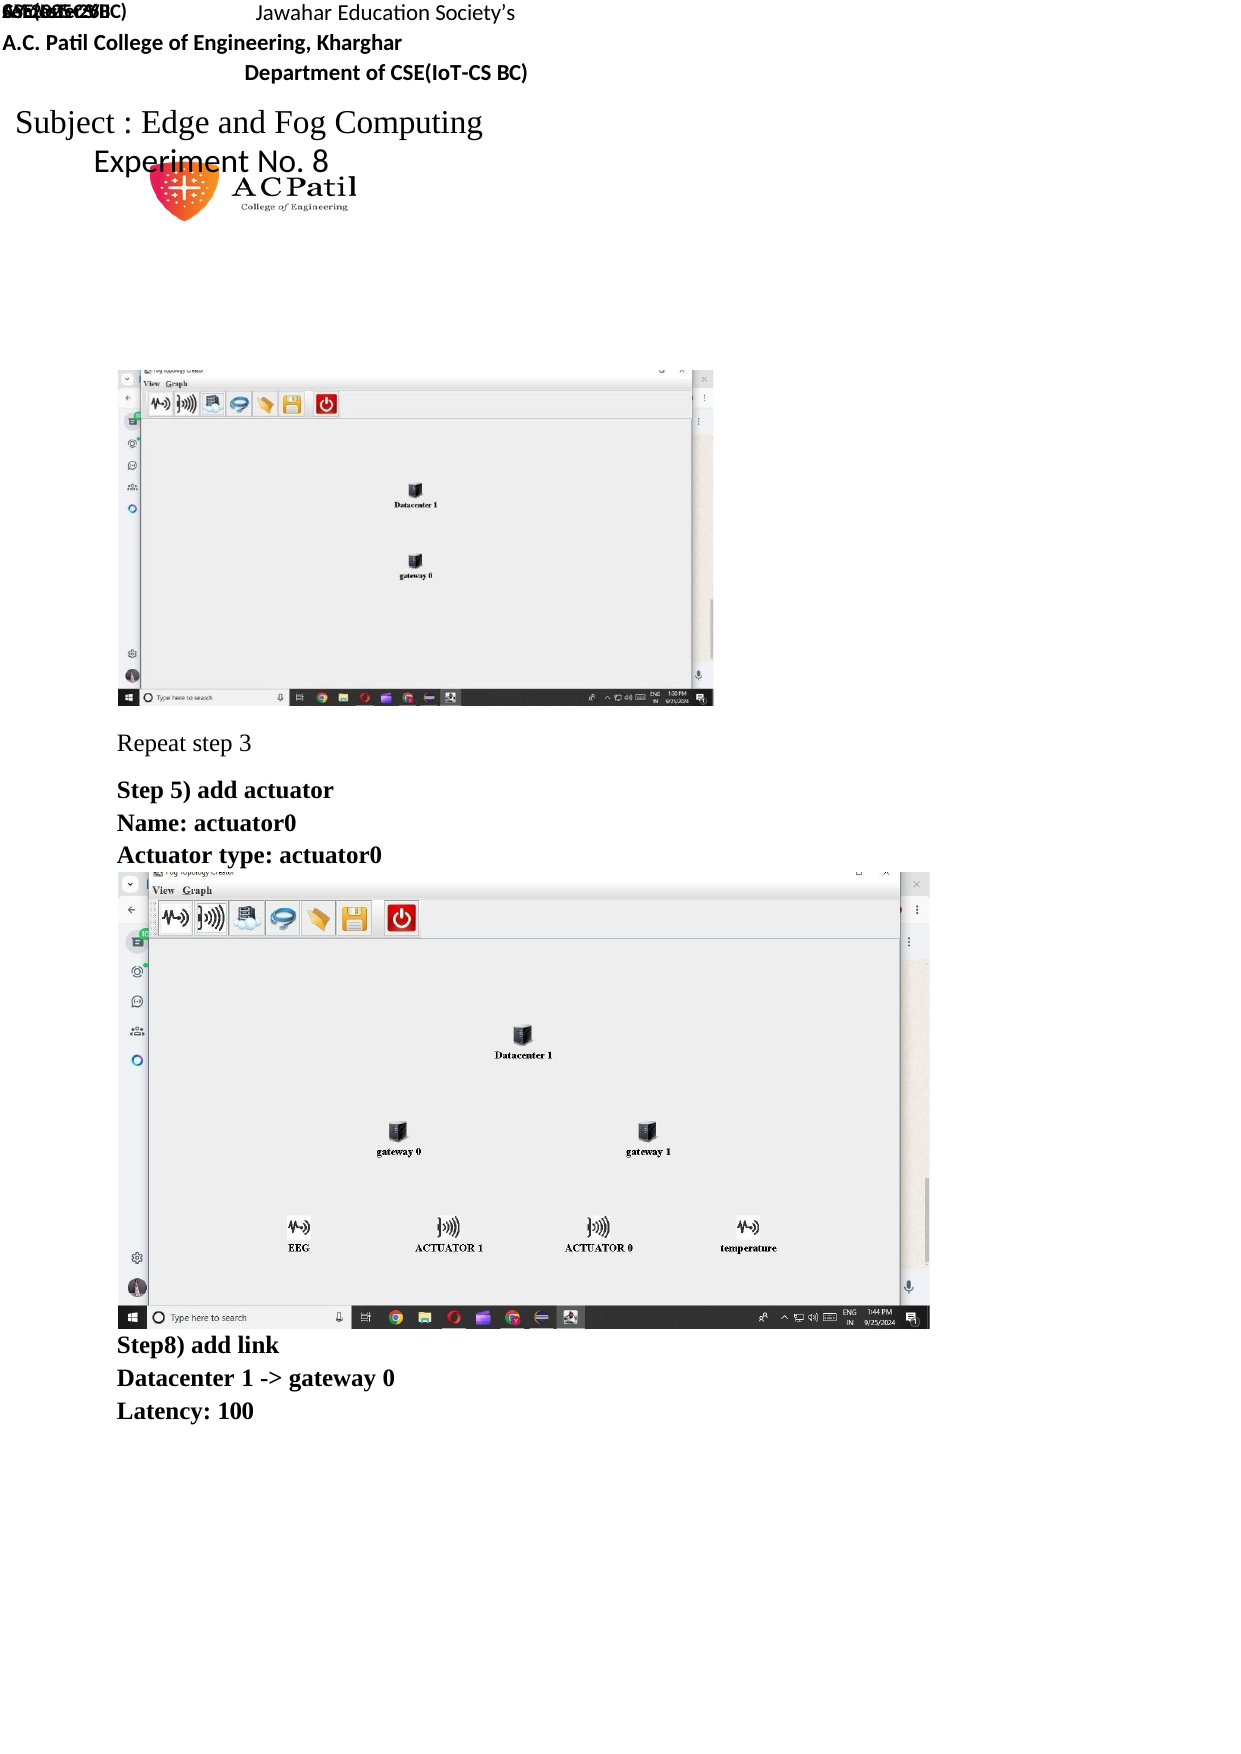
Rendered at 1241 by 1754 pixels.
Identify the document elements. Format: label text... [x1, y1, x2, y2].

picture [316, 161, 325, 170]
picture [149, 161, 357, 223]
text Repeat step 3 [117, 728, 1137, 756]
text Latency: 100 [117, 1397, 1137, 1425]
picture [118, 370, 714, 706]
text Step8) add link Datacenter 1 -> gateway 0 [117, 1331, 395, 1392]
picture [118, 872, 930, 1329]
text Step 5) add actuator Name: actuator0 Actuator type: actuator0 [117, 775, 390, 869]
picture [282, 161, 291, 170]
